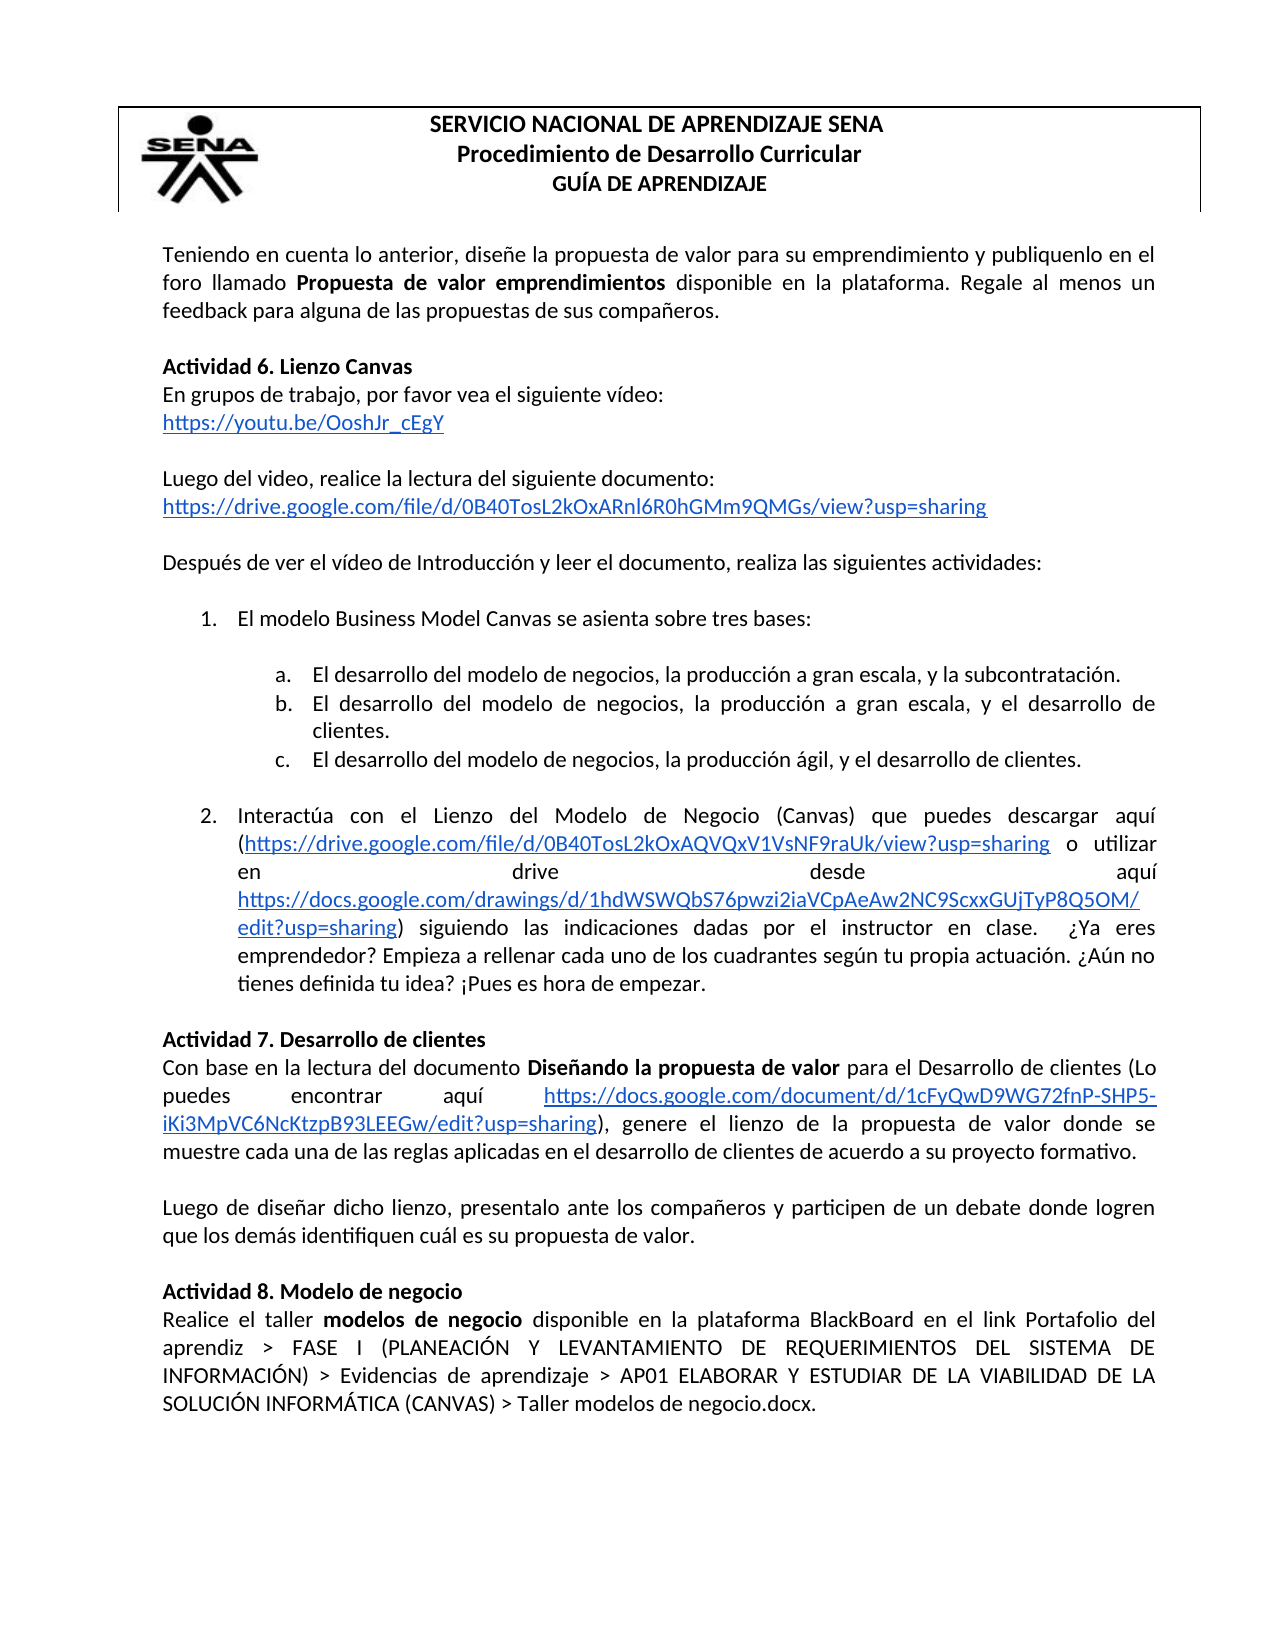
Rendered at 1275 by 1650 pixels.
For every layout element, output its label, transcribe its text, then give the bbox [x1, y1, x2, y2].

text https://drive.google.com/file/d/0B40TosL2kOxARnl6R0hGMm9QMGs/view?usp=sharing [162, 492, 1157, 521]
list Interactúa con el Lienzo del Modelo de Negocio (Canvas) que puedes descargar aquí (https://drive.google.com/file/d/0B40TosL2kOxAQVQxV1VsNF9raUk/view?usp=sharing o utilizar en drive desde aquí https://docs.google.com/drawings/d/1hdWSWQbS76pwzi2iaVCpAeAw2NC9ScxxGUjTyP8Q5OM/edit?usp=sharing) siguiendo las indicaciones dadas por el instructor en clase. ¿Ya eres emprendedor? Empieza a rellenar cada uno de los cuadrantes según tu propia actuación. ¿Aún no tienes definida tu idea? ¡Pues es hora de empezar. [200, 801, 1157, 997]
text Después de ver el vídeo de Introducción y leer el documento, realiza las siguientes actividades: [162, 548, 1157, 577]
text Luego del video, realice la lectura del siguiente documento: [162, 464, 1157, 492]
text Actividad 6. Lienzo Canvas [162, 352, 1157, 380]
list El desarrollo del modelo de negocios, la producción a gran escala, y la subcontratación. [275, 661, 1157, 689]
text Teniendo en cuenta lo anterior, diseñe la propuesta de valor para su emprendimiento y publiquenlo en el foro llamado Propuesta de valor emprendimientos disponible en la plataforma. Regale al menos un feedback para alguna de las propuestas de sus compañeros. [162, 240, 1157, 324]
text Con base en la lectura del documento Diseñando la propuesta de valor para el Desarrollo de clientes (Lo puedes encontrar aquí https://docs.google.com/document/d/1cFyQwD9WG72fnP-SHP5-iKi3MpVC6NcKtzpB93LEEGw/edit?usp=sharing), genere el lienzo de la propuesta de valor donde se muestre cada una de las reglas aplicadas en el desarrollo de clientes de acuerdo a su proyecto formativo. [162, 1053, 1157, 1165]
text Actividad 7. Desarrollo de clientes [162, 1025, 1157, 1053]
text Realice el taller modelos de negocio disponible en la plataforma BlackBoard en el link Portafolio del aprendiz > FASE I (PLANEACIÓN Y LEVANTAMIENTO DE REQUERIMIENTOS DEL SISTEMA DE INFORMACIÓN) > Evidencias de aprendizaje > AP01 ELABORAR Y ESTUDIAR DE LA VIABILIDAD DE LA SOLUCIÓN INFORMÁTICA (CANVAS) > Taller modelos de negocio.docx. [162, 1305, 1157, 1417]
list El modelo Business Model Canvas se asienta sobre tres bases: [200, 604, 1157, 633]
list El desarrollo del modelo de negocios, la producción a gran escala, y el desarrollo de clientes. [275, 689, 1157, 745]
text Luego de diseñar dicho lienzo, presentalo ante los compañeros y participen de un debate donde logren que los demás identifiquen cuál es su propuesta de valor. [162, 1193, 1157, 1249]
text En grupos de trabajo, por favor vea el siguiente vídeo: [162, 380, 1157, 408]
text https://youtu.be/OoshJr_cEgY [162, 408, 1157, 436]
text Actividad 8. Modelo de negocio [162, 1277, 1157, 1305]
picture [139, 112, 261, 207]
list El desarrollo del modelo de negocios, la producción ágil, y el desarrollo de clientes. [275, 745, 1157, 773]
